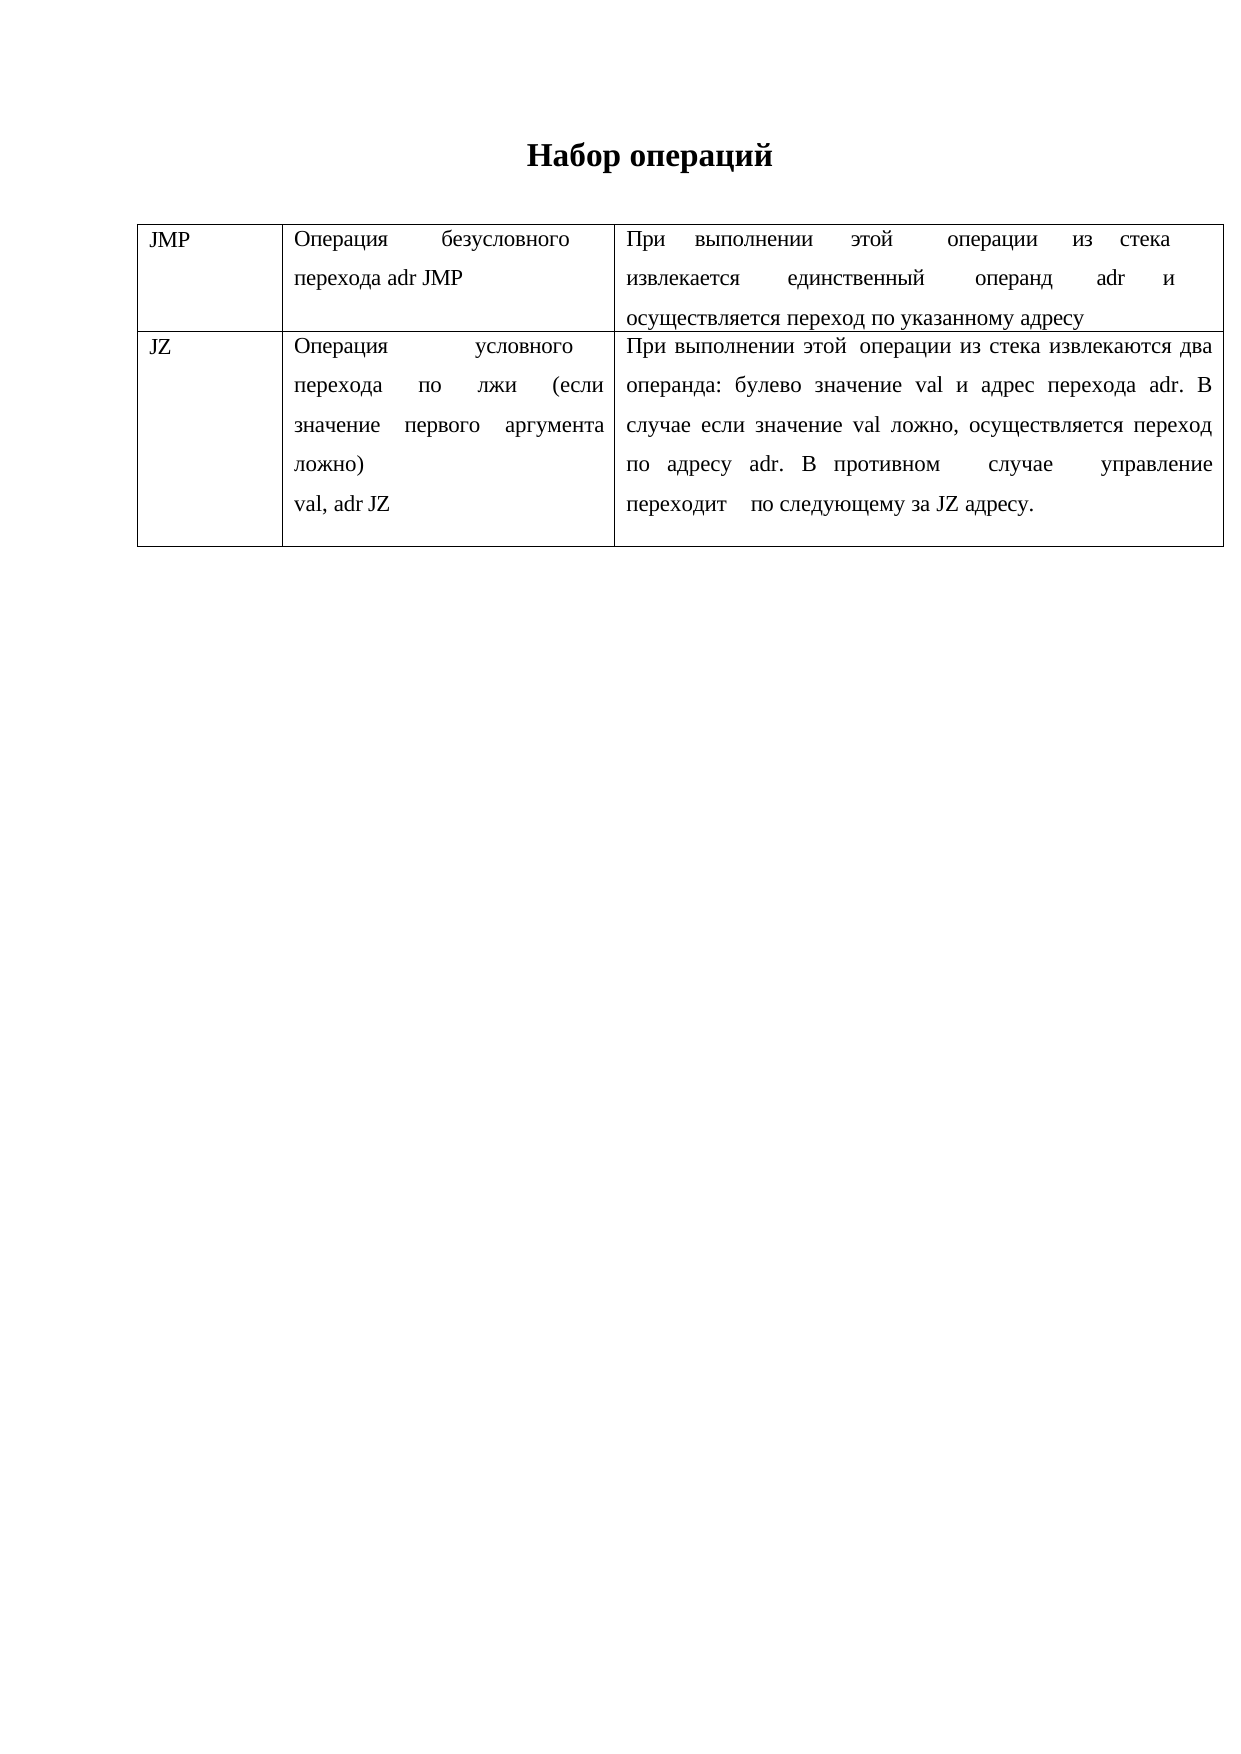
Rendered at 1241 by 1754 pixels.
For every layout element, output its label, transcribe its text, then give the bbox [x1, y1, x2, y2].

table_header JMP [138, 225, 282, 331]
table_cell Операция условного перехода по лжи (если значение первого аргумента ложно) val, adr JZ [283, 332, 614, 546]
table_header Операция безусловного перехода adr JMP [283, 225, 614, 331]
subtitle Набор операций [118, 135, 1181, 174]
table_cell JZ [138, 332, 282, 546]
table_header При выполнении этой операции из стека извлекается единственный операнд adr и осуществляется переход по указанному адресу [615, 225, 1223, 331]
table_cell При выполнении этой операции из стека извлекаются два операнда: булево значение val и адрес перехода adr. В случае если значение val ложно, осуществляется переход по адресу adr. В противном случае управление переходит по следующему за JZ адресу. [615, 332, 1223, 546]
